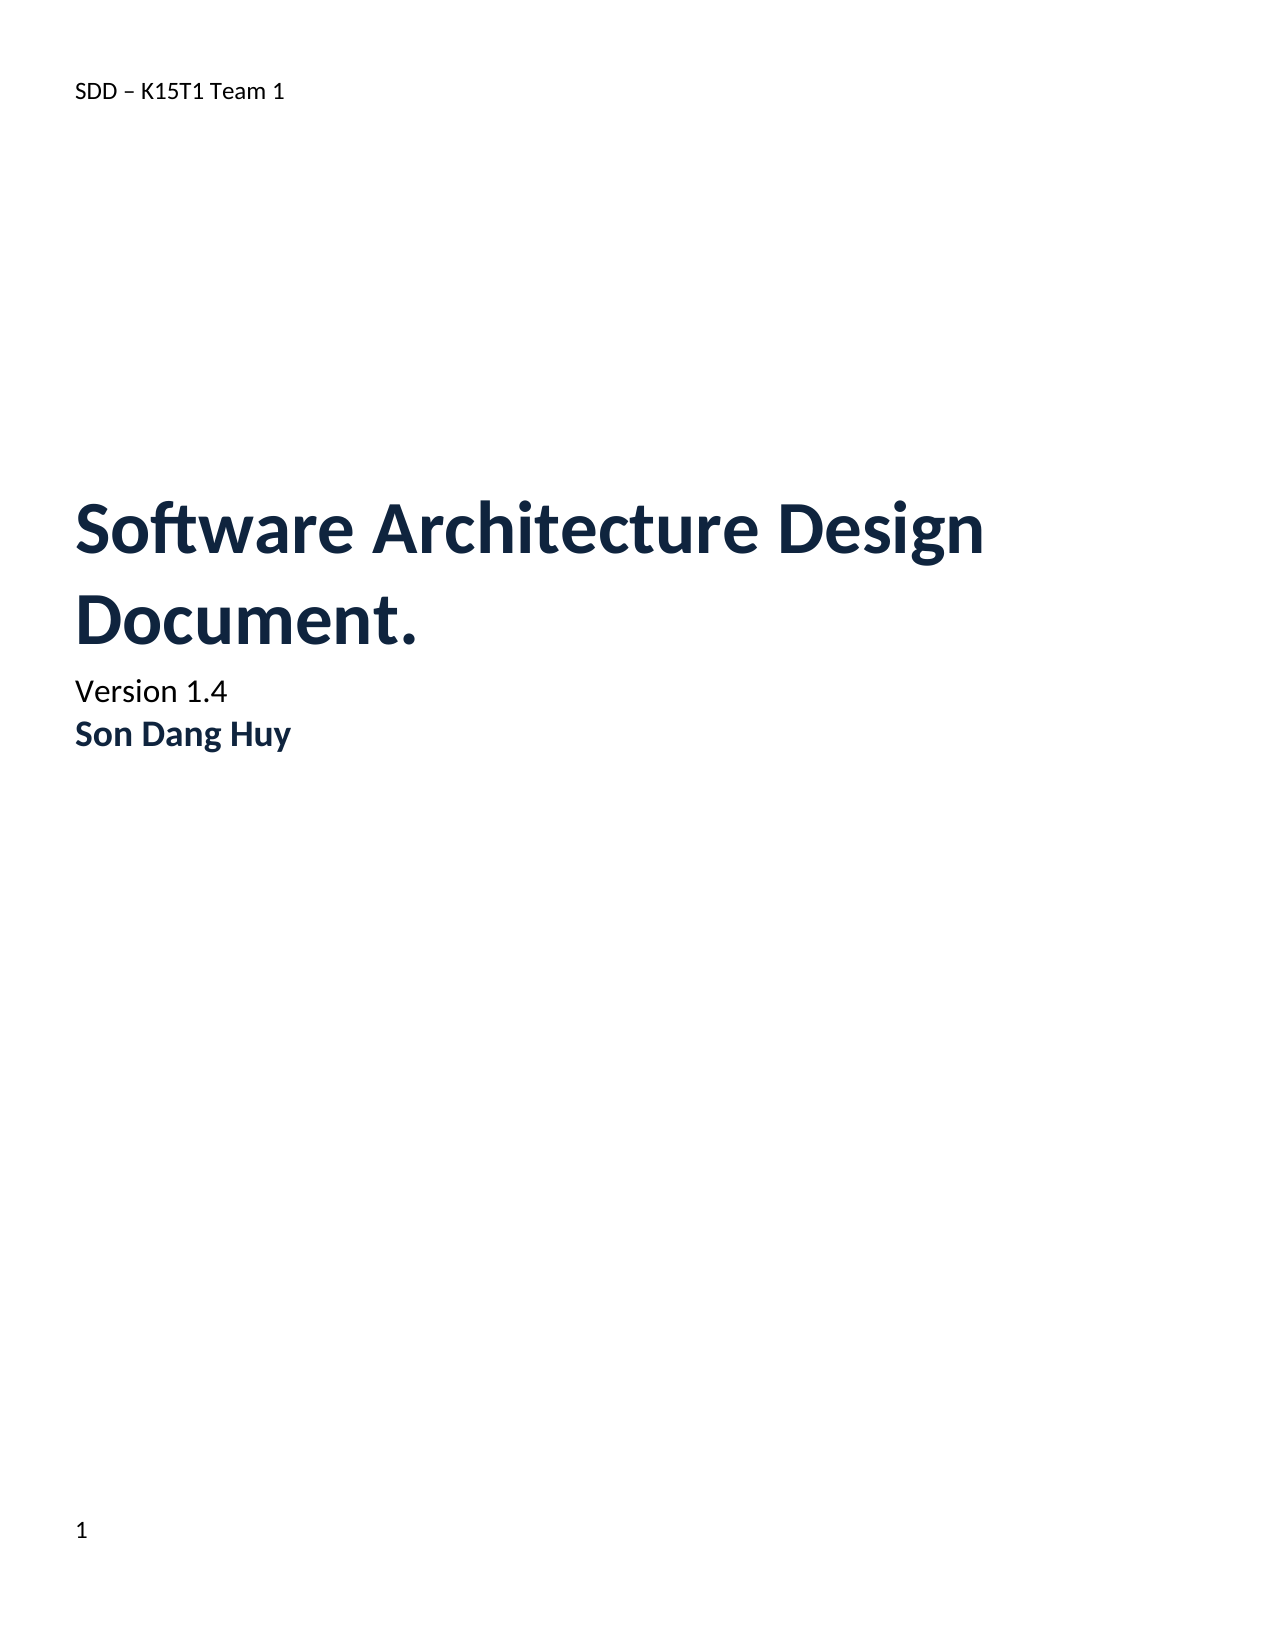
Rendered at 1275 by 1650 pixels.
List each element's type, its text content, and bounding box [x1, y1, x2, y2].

subtitle Software Architecture Design Document. [75, 480, 1200, 663]
text Version 1.4 [75, 669, 1200, 710]
text Son Dang Huy [75, 710, 1200, 756]
